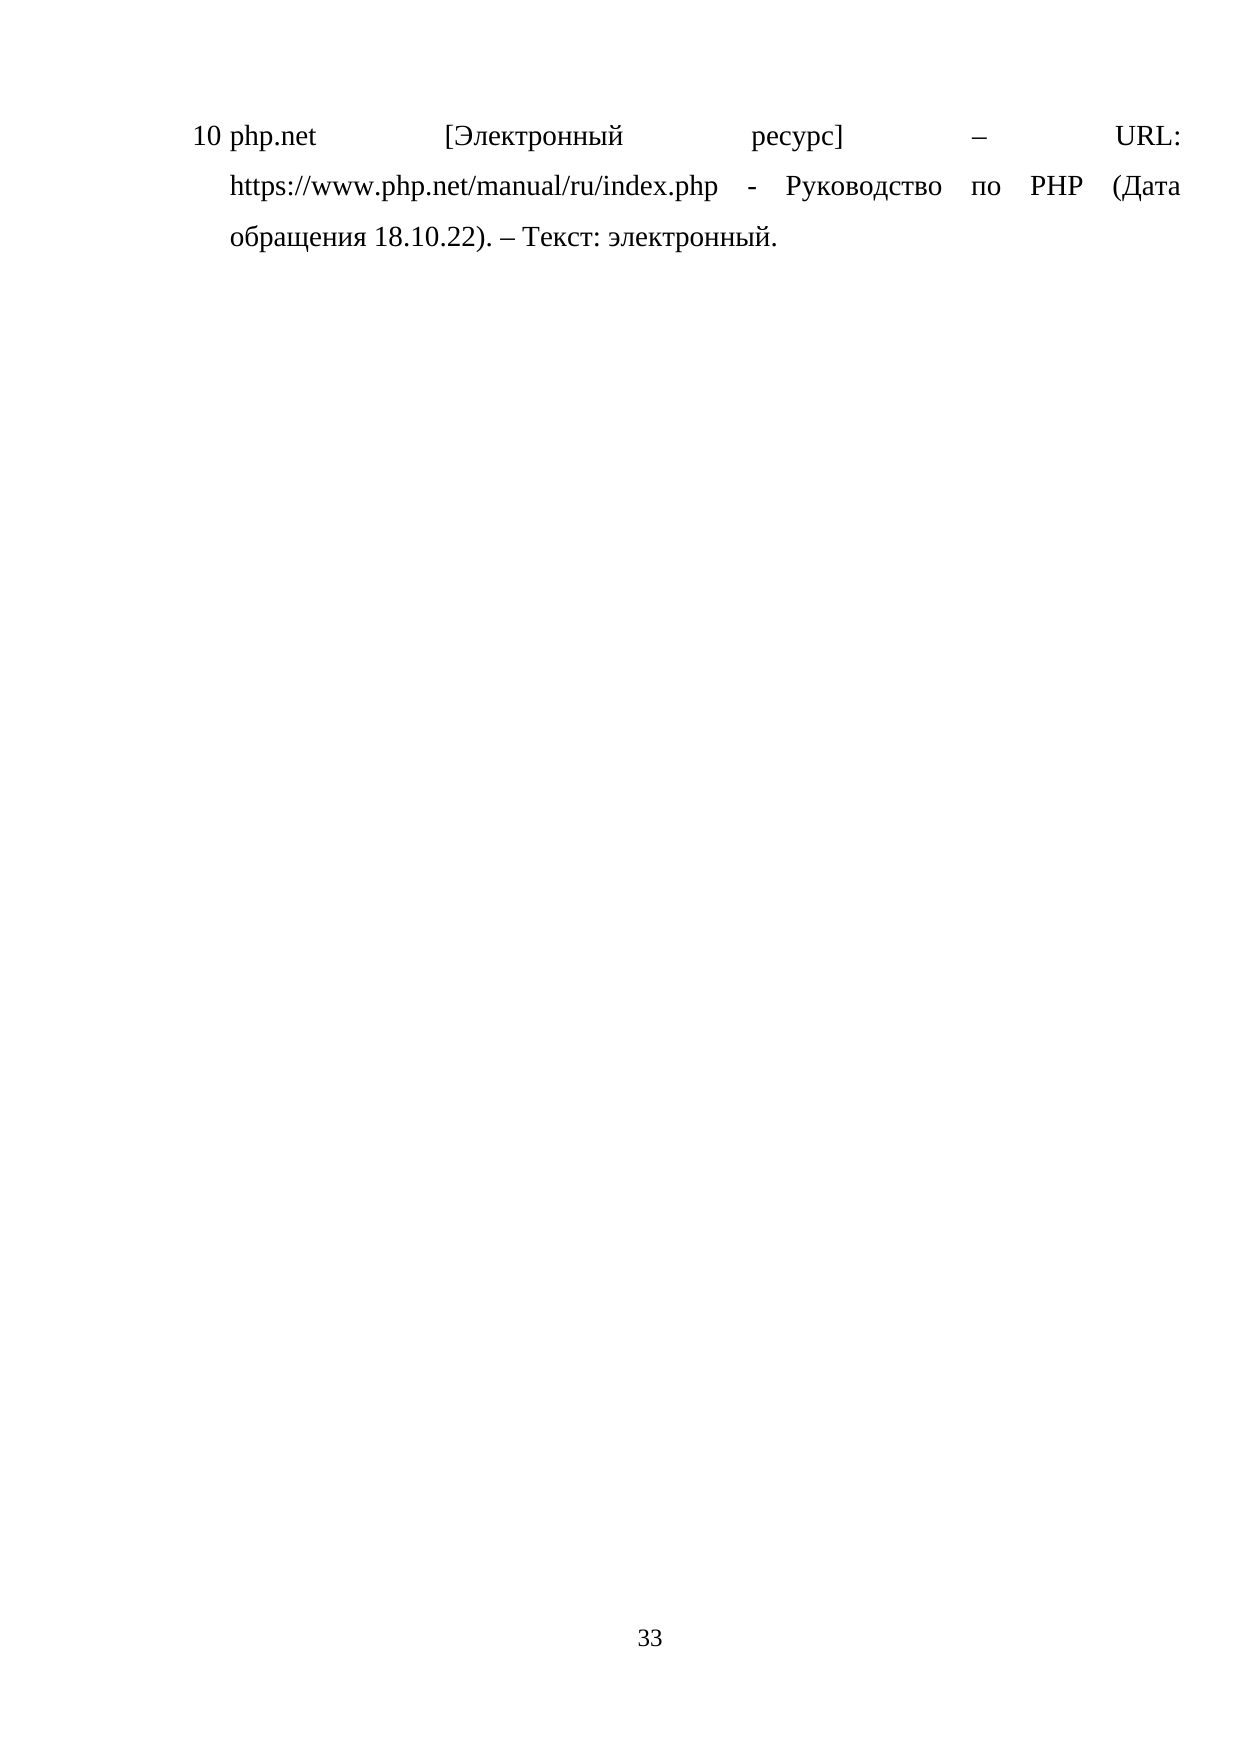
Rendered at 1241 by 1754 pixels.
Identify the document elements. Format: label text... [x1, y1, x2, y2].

list php.net [Электронный ресурс] – URL: https://www.php.net/manual/ru/index.php - Руководство по PHP (Дата обращения 18.10.22). – Текст: электронный. [192, 118, 1181, 252]
